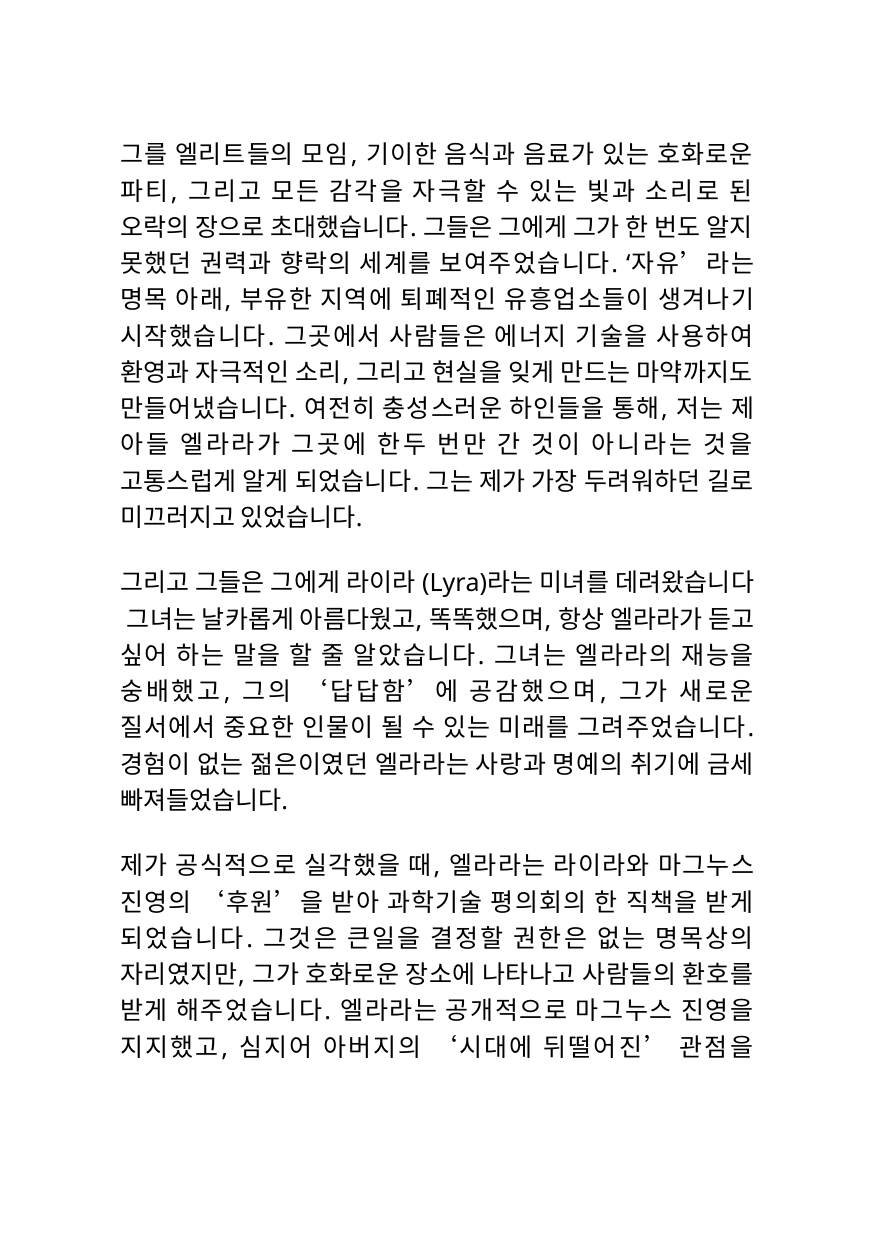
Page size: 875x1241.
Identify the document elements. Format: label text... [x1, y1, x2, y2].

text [120, 846, 754, 1063]
text 그리고 그들은 그에게 라이라 (Lyra)라는 미녀를 데려왔습니다. 그녀는 날카롭게 아름다웠고, 똑똑했으며, 항상 엘라라가 듣고 싶어 하는 말을 할 줄 알았습니다. 그녀는 엘라라의 재능을 숭배했고, 그의 ‘답답함’에 공감했으며, 그가 새로운 질서에서 중요한 인물이 될 수 있는 미래를 그려주었습니다. 경험이 없는 젊은이였던 엘라라는 사랑과 명예의 취기에 금세 빠져들었습니다. [120, 563, 754, 817]
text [120, 135, 754, 534]
